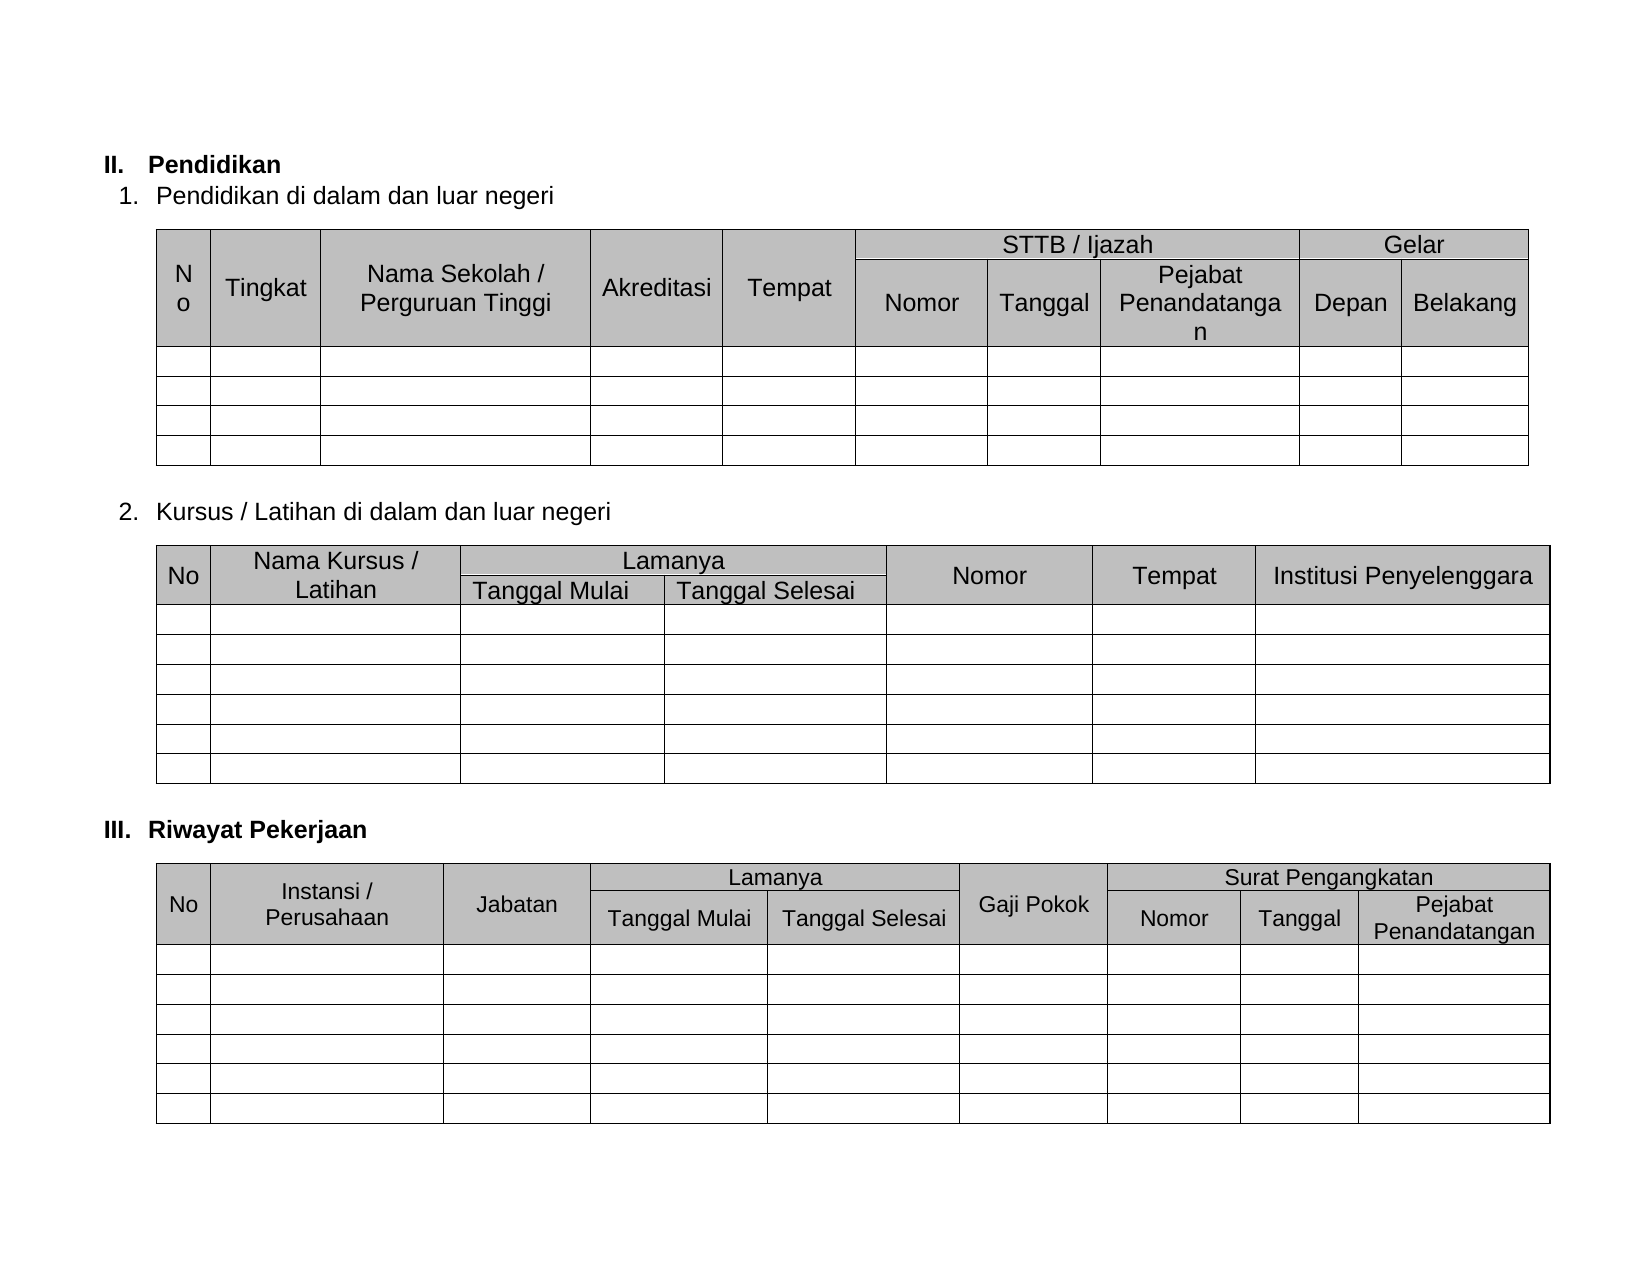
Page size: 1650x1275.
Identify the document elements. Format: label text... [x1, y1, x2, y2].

table_cell [768, 975, 959, 1004]
table_cell [211, 635, 460, 664]
table_cell [856, 347, 987, 376]
table_header Instansi / Perusahaan [211, 864, 443, 944]
table_cell [211, 945, 443, 974]
table_cell [211, 754, 460, 783]
table_cell [211, 347, 320, 376]
table_cell [321, 436, 590, 465]
table_cell [444, 1005, 590, 1033]
table_cell [157, 945, 210, 974]
table_cell [768, 1064, 959, 1093]
table_cell [988, 377, 1100, 405]
table_cell [1241, 1094, 1358, 1123]
table_cell [1101, 377, 1299, 405]
table_cell [1402, 436, 1528, 465]
table_header STTB / Ijazah [856, 230, 1299, 258]
table_cell [444, 1094, 590, 1123]
table_cell [157, 406, 210, 435]
table_cell [321, 347, 590, 376]
table_cell [211, 377, 320, 405]
table_cell [1241, 1005, 1358, 1033]
table_cell [461, 605, 664, 634]
table_cell [887, 665, 1092, 694]
table_cell [591, 347, 722, 376]
table_cell [960, 1005, 1107, 1033]
table_cell [157, 665, 210, 694]
table_cell [1300, 406, 1401, 435]
table_cell [1241, 1035, 1358, 1063]
table_cell [157, 754, 210, 783]
table_cell [960, 1094, 1107, 1123]
table_cell [461, 665, 664, 694]
table_cell [1093, 725, 1255, 753]
table_header Jabatan [444, 864, 590, 944]
table_cell [591, 377, 722, 405]
table_cell [211, 975, 443, 1004]
table_cell [591, 1005, 767, 1033]
table_cell [1108, 1094, 1240, 1123]
table_cell [1093, 635, 1255, 664]
table_cell [444, 1035, 590, 1063]
table_cell [887, 605, 1092, 634]
table_header Tingkat [211, 230, 320, 346]
table_cell [211, 1094, 443, 1123]
table_cell [157, 975, 210, 1004]
table_cell Tanggal Selesai [768, 891, 959, 944]
table_cell [1093, 605, 1255, 634]
table_cell [1359, 1005, 1549, 1033]
table_cell [211, 695, 460, 723]
table_header Nama Kursus / Latihan [211, 546, 460, 604]
table_cell [591, 1035, 767, 1063]
table_cell [1300, 347, 1401, 376]
table_cell [1402, 347, 1528, 376]
list Kursus / Latihan di dalam dan luar negeri [118, 497, 1550, 526]
table_cell [1241, 1064, 1358, 1093]
table_cell [157, 347, 210, 376]
table_header Tempat [723, 230, 855, 346]
table_cell [157, 635, 210, 664]
table_header Gelar [1300, 230, 1528, 258]
table_cell Pejabat Penandatangan [1359, 891, 1549, 944]
table_cell Tanggal [1241, 891, 1358, 944]
table_cell Belakang [1402, 260, 1528, 346]
table_cell [1402, 406, 1528, 435]
table_cell [1300, 436, 1401, 465]
table_header No [157, 546, 210, 604]
table_cell [157, 377, 210, 405]
table_cell [1093, 695, 1255, 723]
table_cell [157, 1005, 210, 1033]
table_cell [591, 975, 767, 1004]
table_cell [157, 1094, 210, 1123]
table_header No [157, 864, 210, 944]
table_cell [157, 725, 210, 753]
table_cell [157, 1035, 210, 1063]
table_cell [960, 975, 1107, 1004]
table_cell [887, 754, 1092, 783]
table_cell [988, 436, 1100, 465]
table_cell [988, 406, 1100, 435]
table_cell [1359, 975, 1549, 1004]
table_cell [157, 436, 210, 465]
table_cell [591, 436, 722, 465]
table_cell [1241, 945, 1358, 974]
table_cell [1256, 605, 1549, 634]
table_cell Depan [1300, 260, 1401, 346]
table_cell [887, 695, 1092, 723]
table_cell [665, 695, 886, 723]
table_cell Nomor [856, 260, 987, 346]
list Riwayat Pekerjaan [103, 815, 1550, 844]
table_cell [988, 347, 1100, 376]
table_cell [157, 605, 210, 634]
table_cell [461, 754, 664, 783]
table_cell [768, 1094, 959, 1123]
table_cell [461, 695, 664, 723]
table_cell Nomor [1108, 891, 1240, 944]
table_header Tempat [1093, 546, 1255, 604]
table_header No [157, 230, 210, 346]
table_cell [887, 635, 1092, 664]
table_cell [665, 754, 886, 783]
table_cell [211, 406, 320, 435]
table_header Nama Sekolah / Perguruan Tinggi [321, 230, 590, 346]
table_cell [321, 377, 590, 405]
table_cell [1108, 1005, 1240, 1033]
table_cell [157, 1064, 210, 1093]
table_cell [665, 635, 886, 664]
table_cell [1101, 406, 1299, 435]
table_cell [591, 406, 722, 435]
table_cell [1359, 1094, 1549, 1123]
table_cell [856, 406, 987, 435]
table_header Nomor [887, 546, 1092, 604]
table_cell [856, 377, 987, 405]
table_cell [444, 975, 590, 1004]
table_cell [1108, 1035, 1240, 1063]
table_cell [723, 406, 855, 435]
table_cell [768, 1005, 959, 1033]
table_cell [1101, 436, 1299, 465]
table_cell [211, 725, 460, 753]
table_cell [211, 1064, 443, 1093]
table_cell [768, 945, 959, 974]
table_cell [444, 945, 590, 974]
table_cell [960, 945, 1107, 974]
table_cell [960, 1035, 1107, 1063]
table_cell [1256, 635, 1549, 664]
table_cell [723, 436, 855, 465]
table_header Akreditasi [591, 230, 722, 346]
table_cell [211, 1005, 443, 1033]
table_header Lamanya [591, 864, 959, 890]
table_cell [211, 436, 320, 465]
table_cell [1093, 665, 1255, 694]
table_cell [1300, 377, 1401, 405]
table_cell [211, 1035, 443, 1063]
table_cell [1108, 1064, 1240, 1093]
table_cell [723, 347, 855, 376]
table_cell [591, 1094, 767, 1123]
table_cell [1093, 754, 1255, 783]
table_cell [461, 725, 664, 753]
table_cell [1402, 377, 1528, 405]
list Pendidikan di dalam dan luar negeri [118, 181, 1550, 210]
table_cell [591, 1064, 767, 1093]
table_cell [1108, 975, 1240, 1004]
table_cell [591, 945, 767, 974]
table_cell [461, 635, 664, 664]
table_cell [211, 665, 460, 694]
table_cell [1101, 347, 1299, 376]
table_cell [723, 377, 855, 405]
table_header Surat Pengangkatan [1108, 864, 1549, 890]
table_cell Pejabat Penandatangan [1101, 260, 1299, 346]
table_cell [665, 665, 886, 694]
table_cell [960, 1064, 1107, 1093]
table_cell [211, 605, 460, 634]
table_header Institusi Penyelenggara [1256, 546, 1549, 604]
table_cell [444, 1064, 590, 1093]
table_cell [1108, 945, 1240, 974]
table_cell Tanggal Mulai [461, 576, 664, 604]
table_cell [1256, 725, 1549, 753]
table_cell Tanggal Selesai [665, 576, 886, 604]
table_header Lamanya [461, 546, 886, 574]
table_cell [157, 695, 210, 723]
table_header Gaji Pokok [960, 864, 1107, 944]
table_cell [1359, 1035, 1549, 1063]
table_cell [665, 605, 886, 634]
table_cell [1256, 695, 1549, 723]
table_cell Tanggal Mulai [591, 891, 767, 944]
table_cell [1359, 1064, 1549, 1093]
table_cell [321, 406, 590, 435]
table_cell Tanggal [988, 260, 1100, 346]
table_cell [665, 725, 886, 753]
table_cell [768, 1035, 959, 1063]
table_cell [1359, 945, 1549, 974]
table_cell [1256, 665, 1549, 694]
table_cell [1256, 754, 1549, 783]
table_cell [856, 436, 987, 465]
table_cell [887, 725, 1092, 753]
table_cell [1241, 975, 1358, 1004]
list Pendidikan [103, 150, 1550, 179]
